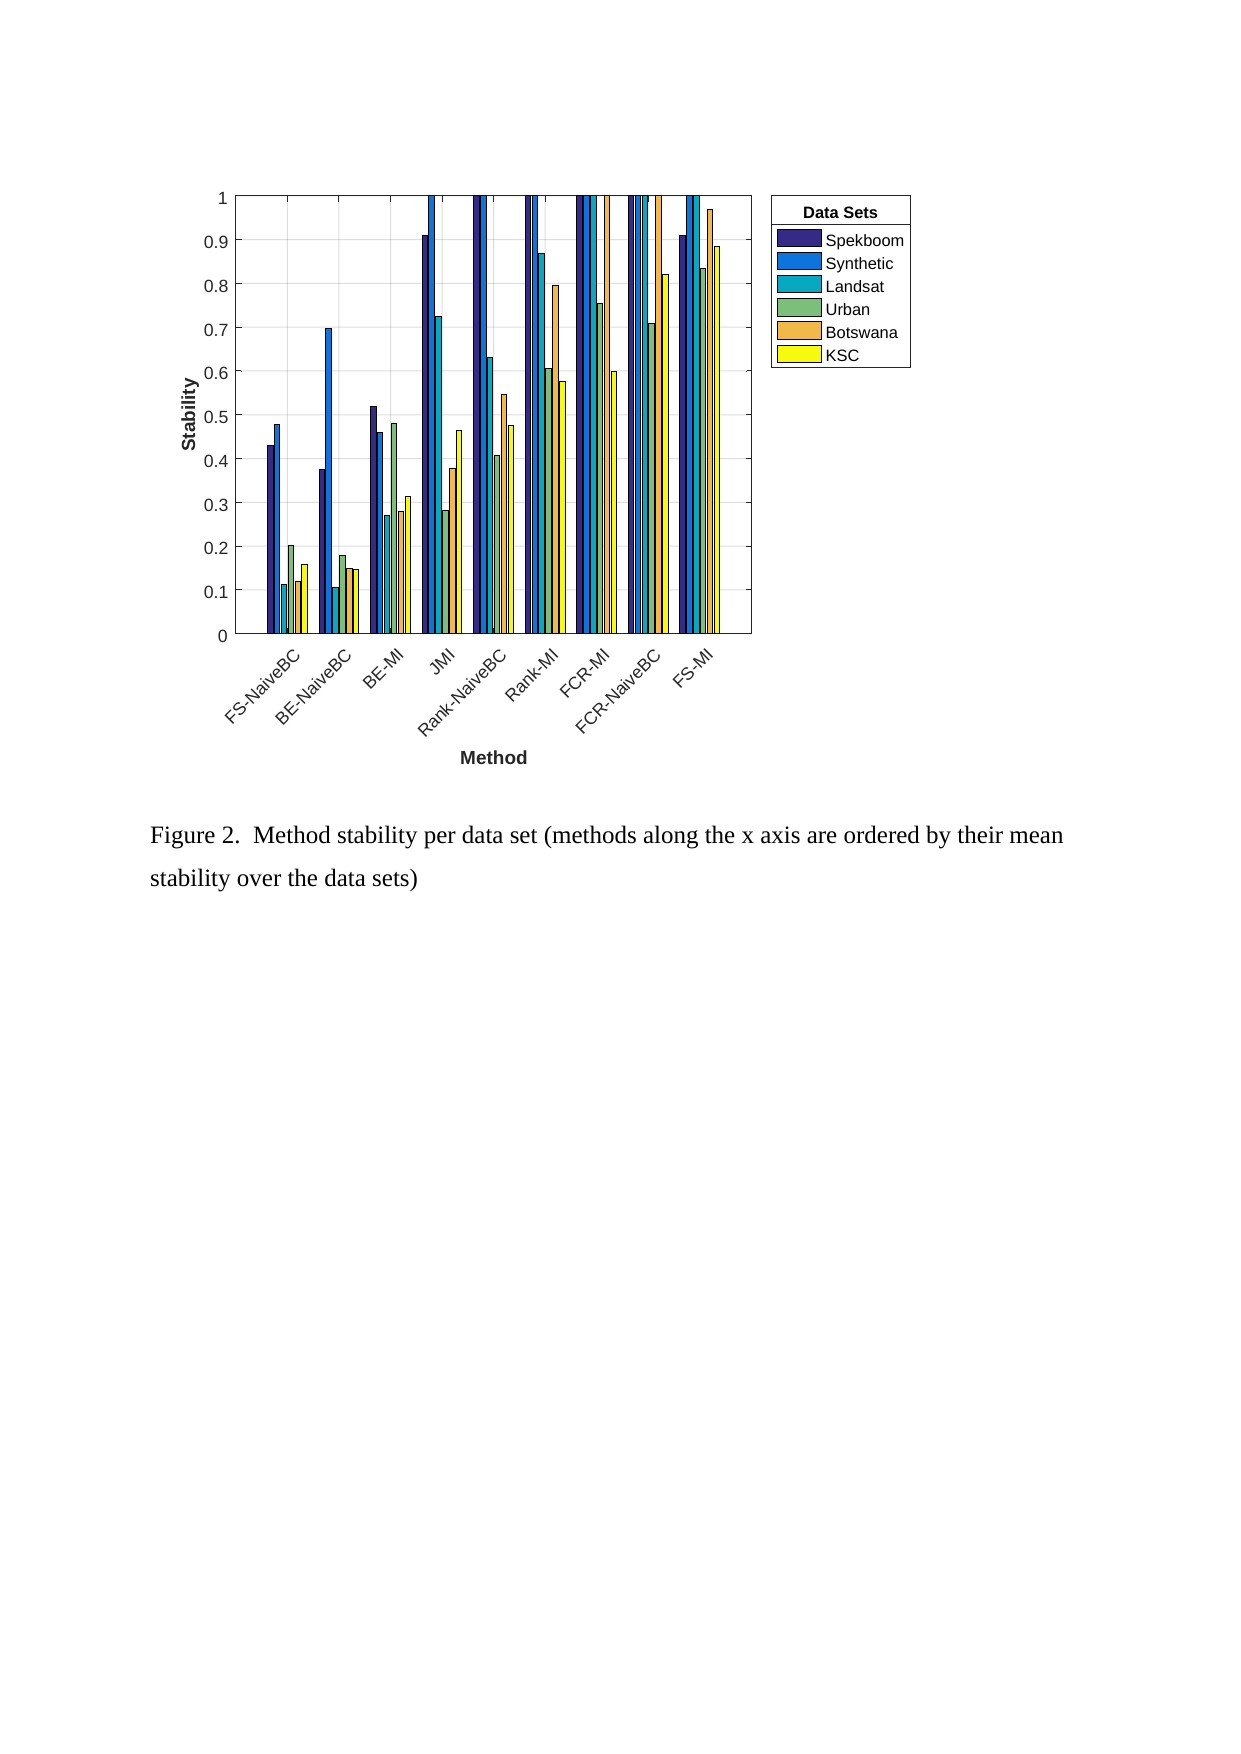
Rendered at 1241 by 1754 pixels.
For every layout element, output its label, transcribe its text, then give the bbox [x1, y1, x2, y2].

text Figure 2. Method stability per data set (methods along the x axis are ordered by their mean stability over the data sets) [150, 820, 1090, 892]
